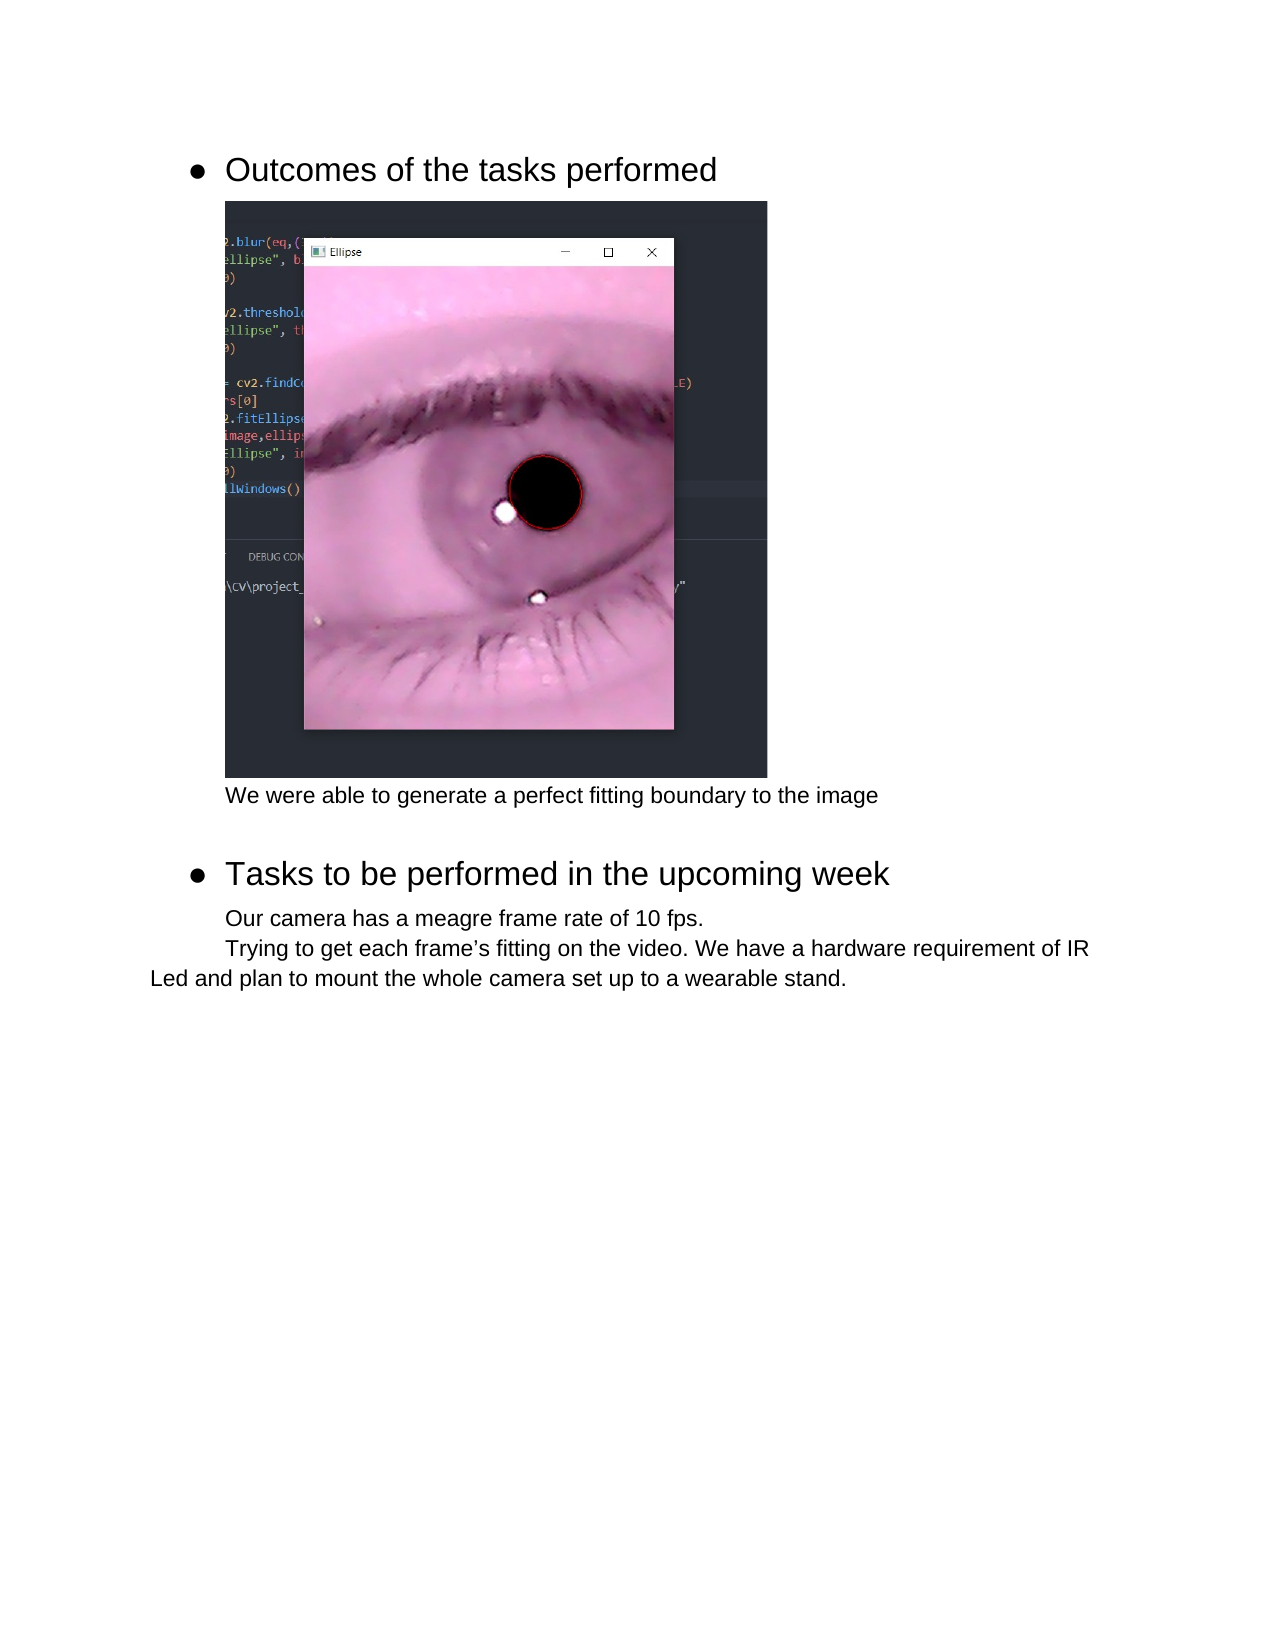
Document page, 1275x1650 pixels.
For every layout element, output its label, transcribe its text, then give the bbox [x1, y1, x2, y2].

picture [225, 201, 768, 778]
text Trying to get each frame’s fitting on the video. We have a hardware requirement of IR Led and plan to mount the whole camera set up to a wearable stand. [150, 935, 1125, 991]
subtitle Tasks to be performed in the upcoming week [187, 854, 1125, 892]
text We were able to generate a perfect fitting boundary to the image [225, 782, 1125, 808]
subtitle Outcomes of the tasks performed [187, 150, 1125, 188]
text Our camera has a meagre frame rate of 10 fps. [150, 904, 1125, 931]
